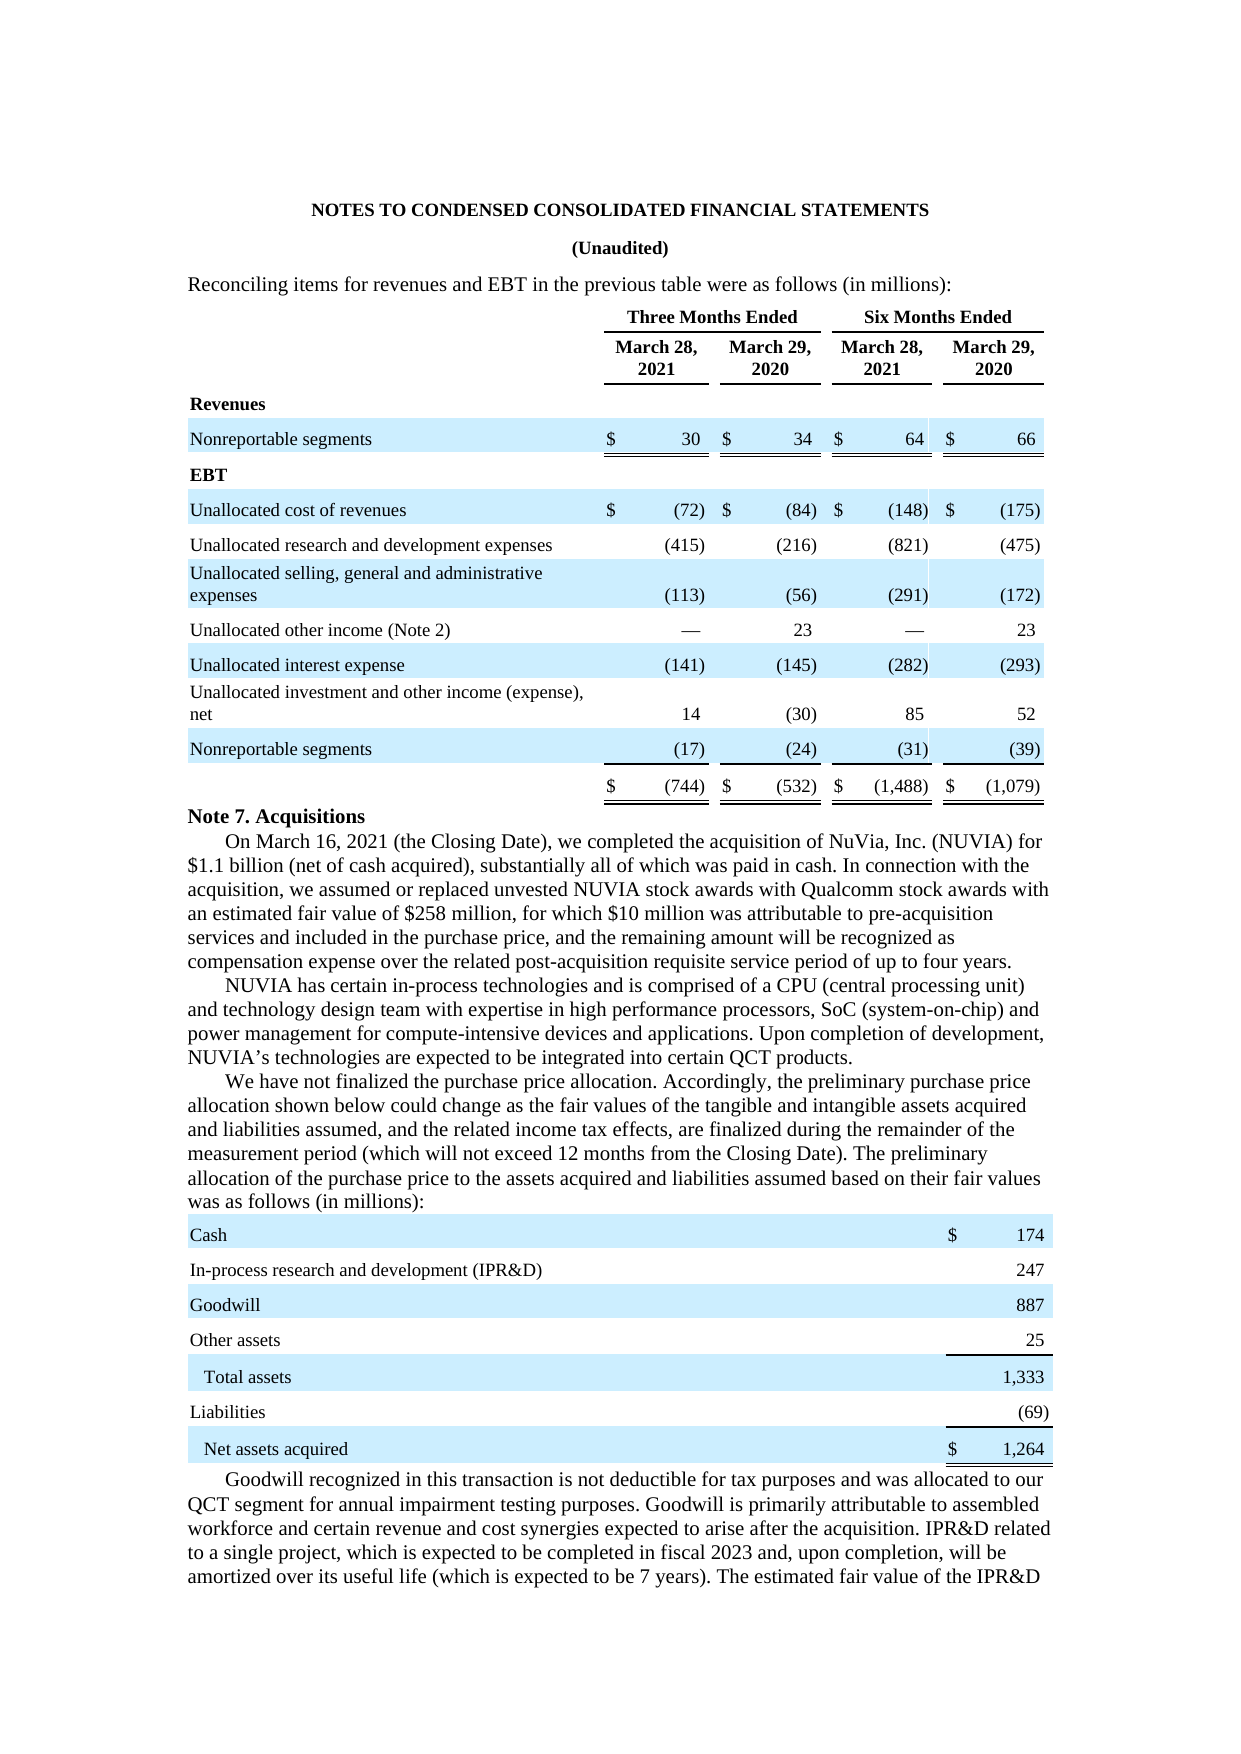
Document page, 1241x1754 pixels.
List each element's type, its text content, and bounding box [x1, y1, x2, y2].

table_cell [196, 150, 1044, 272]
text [187, 1467, 1053, 1588]
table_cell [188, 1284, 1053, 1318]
text Note 7. Acquisitions [187, 804, 1053, 828]
text On March 16, 2021 (the Closing Date), we completed the acquisition of NuVia, Inc. (NUVIA) for $1.1 billion (net of cash acquired), substantially all of which was paid in cash. In connection with the acquisition, we assumed or replaced unvested NUVIA stock awards with Qualcomm stock awards with an estimated fair value of $258 million, for which $10 million was attributable to pre-acquisition services and included in the purchase price, and the remaining amount will be recognized as compensation expense over the related post-acquisition requisite service period of up to four years. [187, 828, 1053, 973]
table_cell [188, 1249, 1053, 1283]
text We have not finalized the purchase price allocation. Accordingly, the preliminary purchase price allocation shown below could change as the fair values of the tangible and intangible assets acquired and liabilities assumed, and the related income tax effects, are finalized during the remainder of the measurement period (which will not exceed 12 months from the Closing Date). The preliminary allocation of the purchase price to the assets acquired and liabilities assumed based on their fair values was as follows (in millions): [187, 1069, 1053, 1213]
text Reconciling items for revenues and EBT in the previous table were as follows (in millions): [187, 272, 1053, 296]
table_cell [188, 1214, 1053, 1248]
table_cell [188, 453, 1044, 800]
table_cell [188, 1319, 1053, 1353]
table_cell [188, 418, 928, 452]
text NUVIA has certain in-process technologies and is comprised of a CPU (central processing unit) and technology design team with expertise in high performance processors, SoC (system-on-chip) and power management for compute-intensive devices and applications. Upon completion of development, NUVIA’s technologies are expected to be integrated into certain QCT products. [187, 973, 1053, 1069]
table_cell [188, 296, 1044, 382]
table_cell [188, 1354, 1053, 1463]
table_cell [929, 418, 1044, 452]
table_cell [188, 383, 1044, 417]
